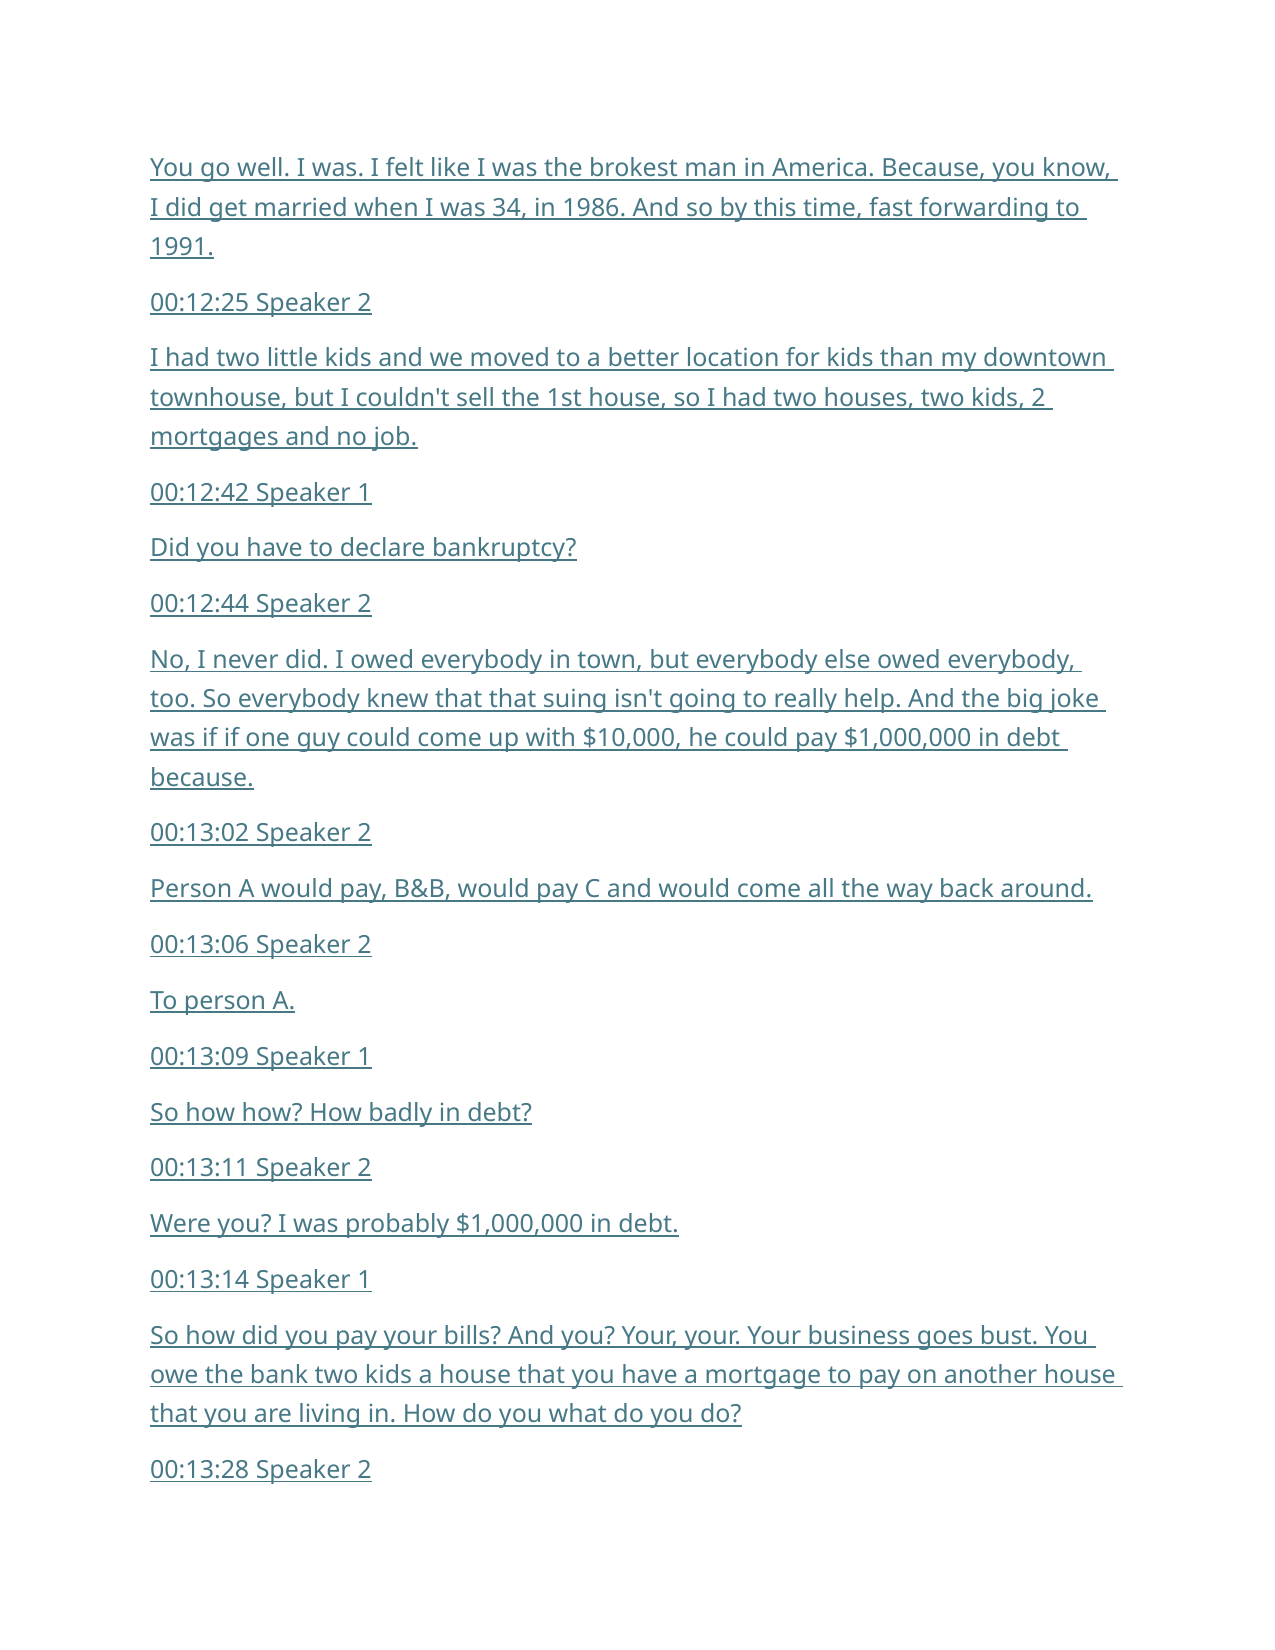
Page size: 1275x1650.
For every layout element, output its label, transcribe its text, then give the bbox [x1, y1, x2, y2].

text 00:13:02 Speaker 2 [150, 815, 1125, 849]
text So how did you pay your bills? And you? Your, your. Your business goes bust. You owe the bank two kids a house that you have a mortgage to pay on another house that you are living in. How do you what do you do? [150, 1317, 1125, 1430]
text To person A. [150, 982, 1125, 1017]
text Did you have to declare bankruptcy? [150, 530, 1125, 564]
text 00:13:06 Speaker 2 [150, 927, 1125, 961]
text 00:13:11 Speaker 2 [150, 1150, 1125, 1184]
text You go well. I was. I felt like I was the brokest man in America. Because, you know, I did get married when I was 34, in 1986. And so by this time, fast forwarding to 1991. [150, 150, 1125, 262]
text 00:13:28 Speaker 2 [150, 1452, 1125, 1486]
text I had two little kids and we moved to a better location for kids than my downtown townhouse, but I couldn't sell the 1st house, so I had two houses, two kids, 2 mortgages and no job. [150, 340, 1125, 452]
text 00:12:44 Speaker 2 [150, 586, 1125, 620]
text 00:13:14 Speaker 1 [150, 1262, 1125, 1296]
text Were you? I was probably $1,000,000 in debt. [150, 1206, 1125, 1240]
text 00:12:42 Speaker 1 [150, 474, 1125, 508]
text 00:13:09 Speaker 1 [150, 1038, 1125, 1072]
text 00:12:25 Speaker 2 [150, 284, 1125, 318]
text Person A would pay, B&B, would pay C and would come all the way back around. [150, 871, 1125, 905]
text So how how? How badly in debt? [150, 1094, 1125, 1128]
text No, I never did. I owed everybody in town, but everybody else owed everybody, too. So everybody knew that that suing isn't going to really help. And the big joke was if if one guy could come up with $10,000, he could pay $1,000,000 in debt because. [150, 642, 1125, 793]
